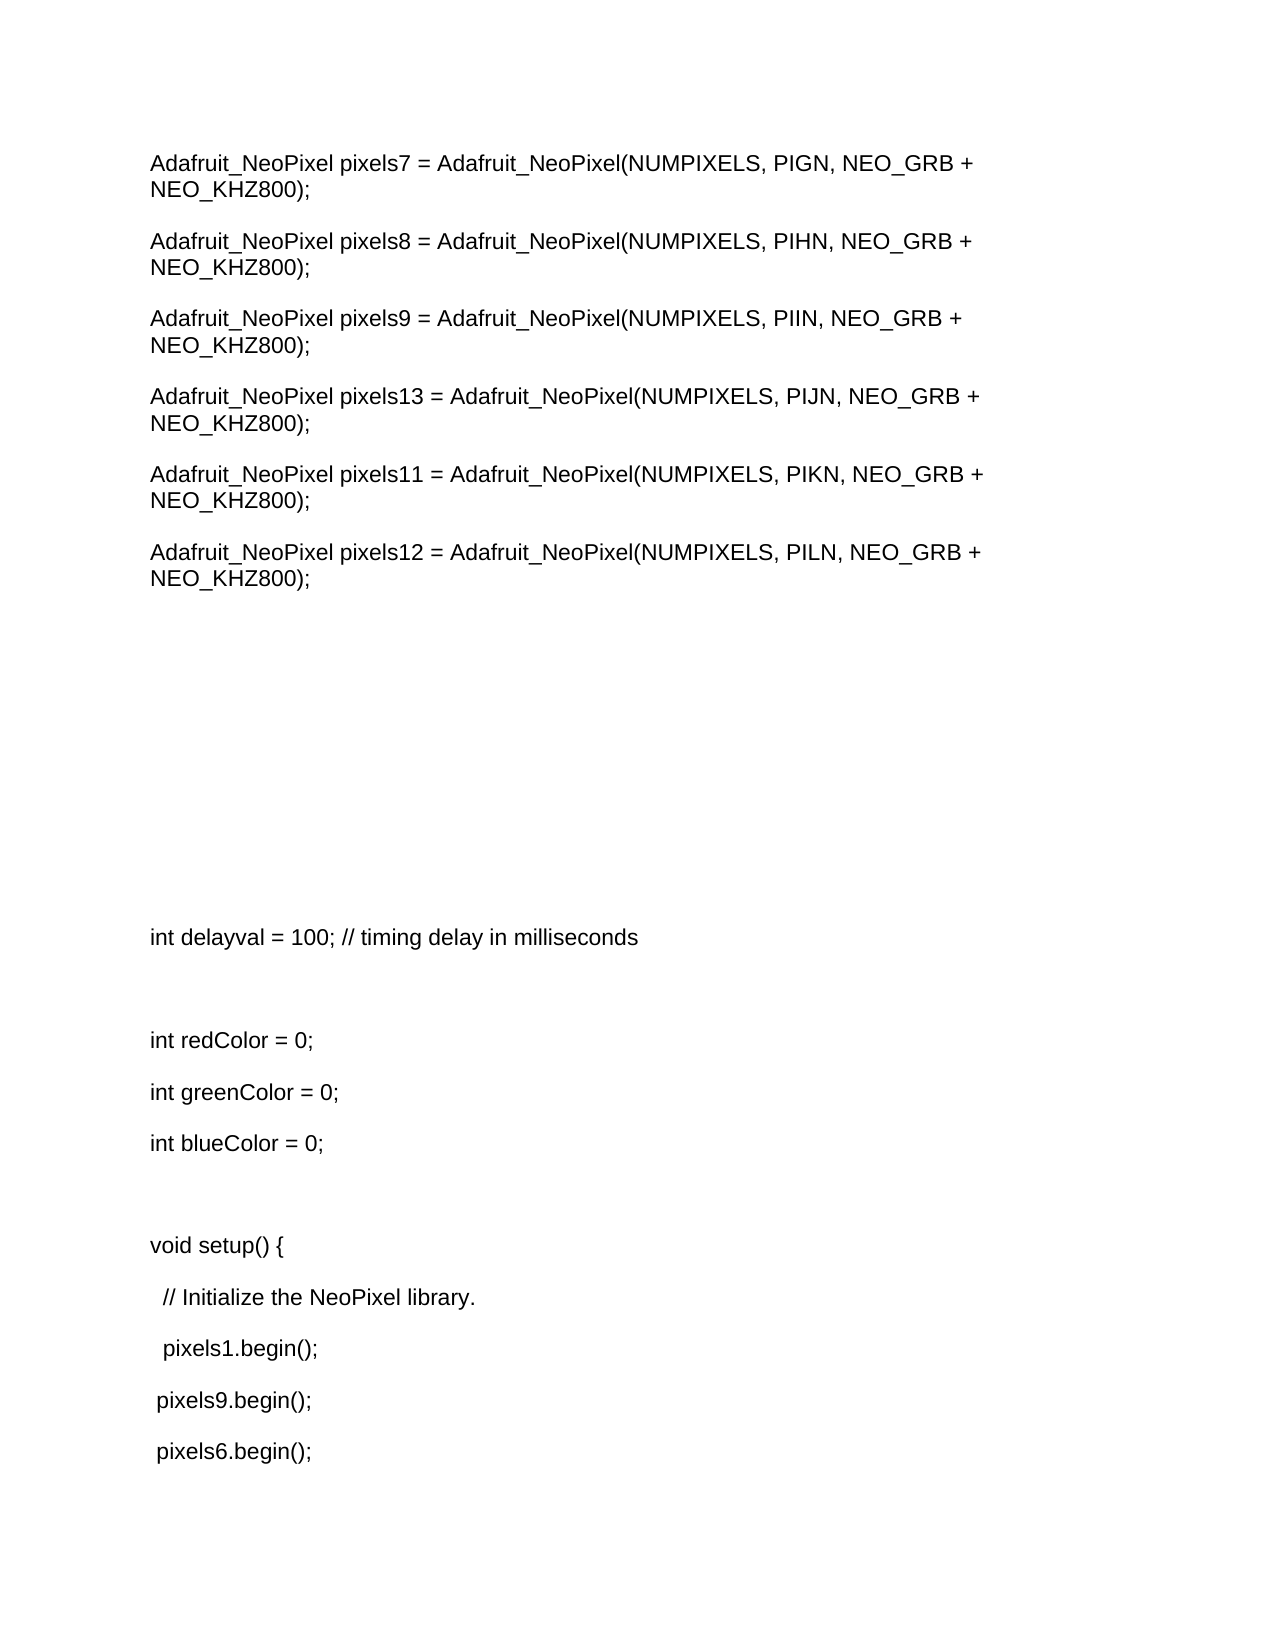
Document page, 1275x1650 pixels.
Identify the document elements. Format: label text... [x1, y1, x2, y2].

text int greenColor = 0; [150, 1078, 1125, 1105]
text Adafruit_NeoPixel pixels12 = Adafruit_NeoPixel(NUMPIXELS, PILN, NEO_GRB + NEO_KHZ800); [150, 538, 1125, 591]
text int blueColor = 0; [150, 1130, 1125, 1156]
text pixels6.begin(); [150, 1438, 1125, 1464]
text int redColor = 0; [150, 1027, 1125, 1053]
text pixels1.begin(); [150, 1335, 1125, 1362]
text Adafruit_NeoPixel pixels7 = Adafruit_NeoPixel(NUMPIXELS, PIGN, NEO_GRB + NEO_KHZ800); [150, 150, 1125, 203]
text Adafruit_NeoPixel pixels13 = Adafruit_NeoPixel(NUMPIXELS, PIJN, NEO_GRB + NEO_KHZ800); [150, 383, 1125, 436]
text Adafruit_NeoPixel pixels8 = Adafruit_NeoPixel(NUMPIXELS, PIHN, NEO_GRB + NEO_KHZ800); [150, 228, 1125, 280]
text int delayval = 100; // timing delay in milliseconds [150, 924, 1125, 951]
text // Initialize the NeoPixel library. [150, 1284, 1125, 1310]
text Adafruit_NeoPixel pixels9 = Adafruit_NeoPixel(NUMPIXELS, PIIN, NEO_GRB + NEO_KHZ800); [150, 305, 1125, 358]
text void setup() { [150, 1232, 1125, 1259]
text pixels9.begin(); [150, 1387, 1125, 1413]
text Adafruit_NeoPixel pixels11 = Adafruit_NeoPixel(NUMPIXELS, PIKN, NEO_GRB + NEO_KHZ800); [150, 461, 1125, 513]
